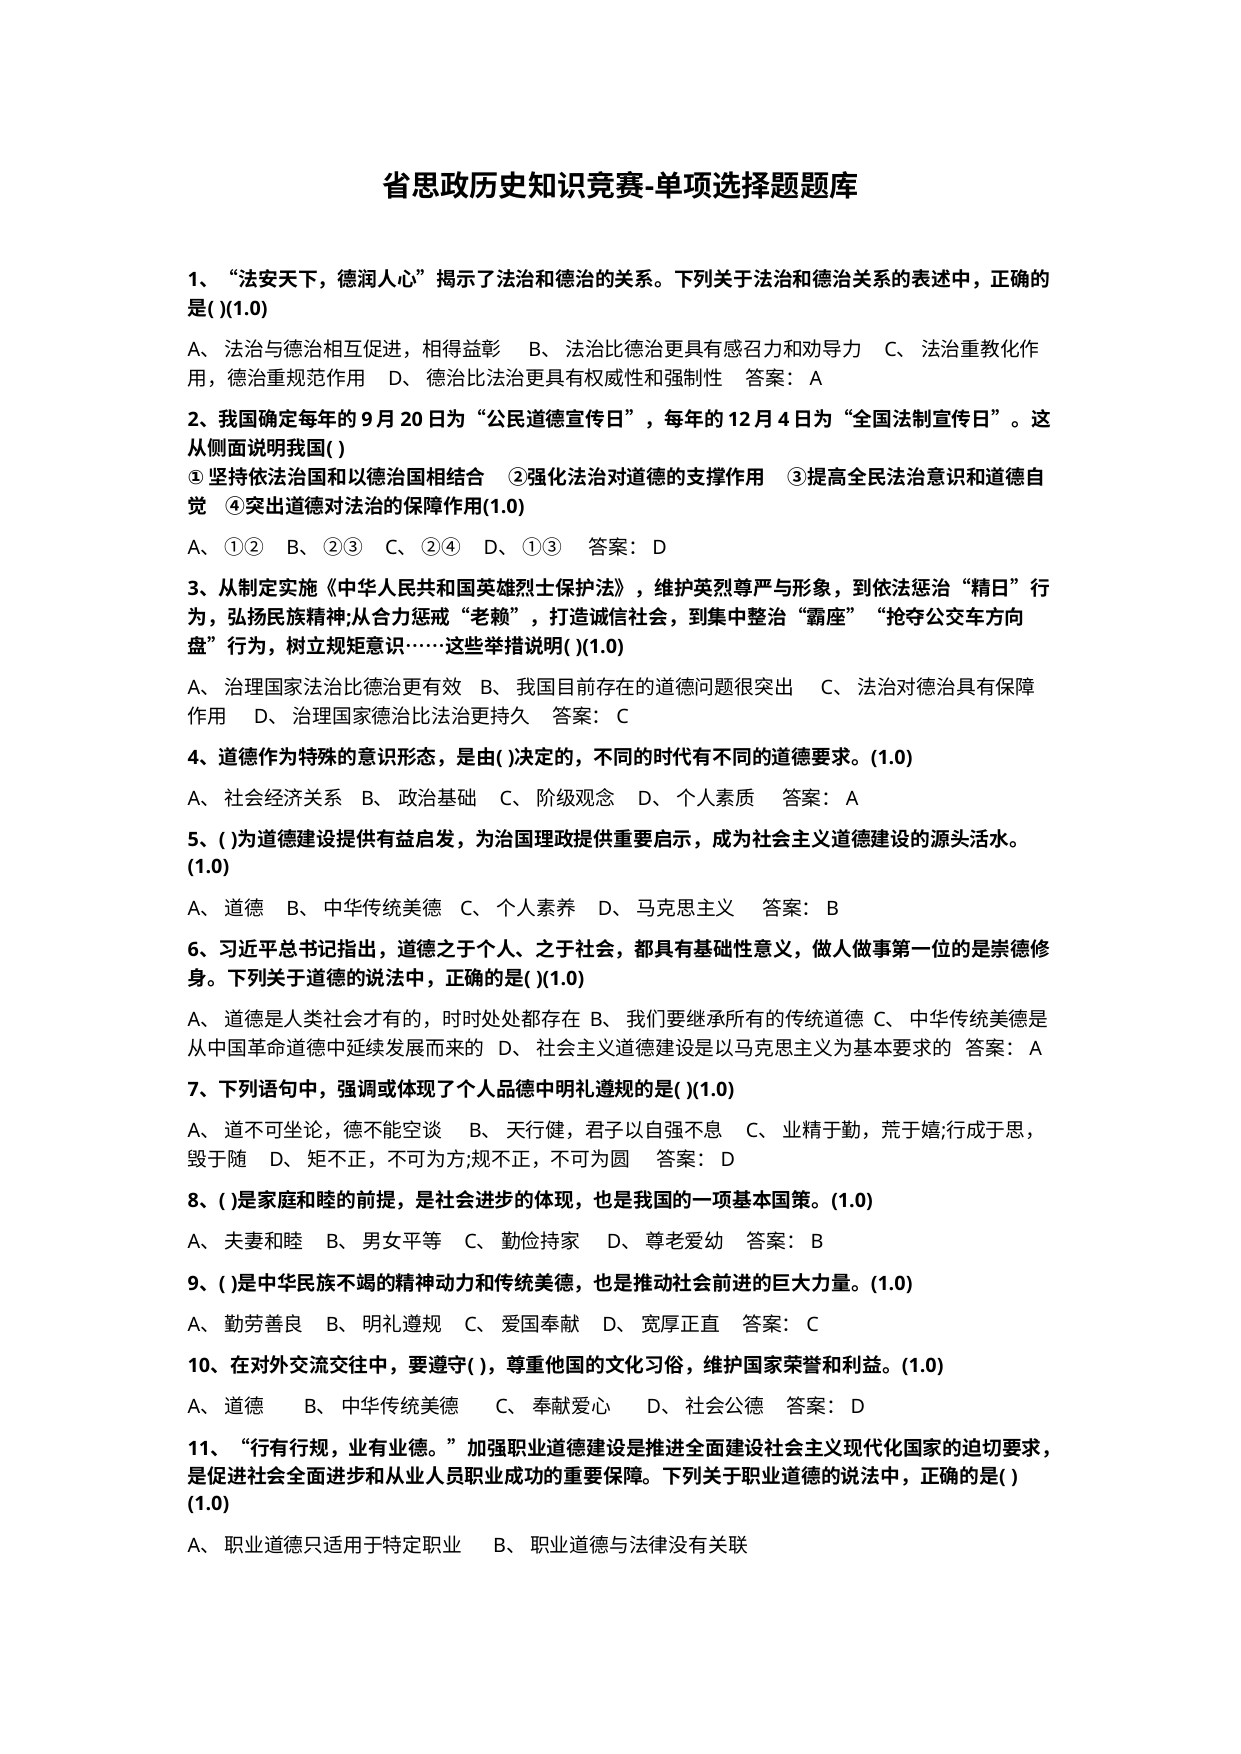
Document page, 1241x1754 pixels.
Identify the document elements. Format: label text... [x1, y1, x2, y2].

text 9、( )是中华民族不竭的精神动力和传统美德，也是推动社会前进的巨大力量。(1.0) [187, 1267, 1053, 1296]
text 10、在对外交流交往中，要遵守( )，尊重他国的文化习俗，维护国家荣誉和利益。(1.0) [187, 1350, 1053, 1378]
text A、 法治与德治相互促进，相得益彰 B、 法治比德治更具有感召力和劝导力 C、 法治重教化作用，德治重规范作用 D、 德治比法治更具有权威性和强制性 答案： A [187, 334, 1053, 391]
text A、 职业道德只适用于特定职业 B、 职业道德与法律没有关联 [187, 1529, 1053, 1558]
text A、 道德 B、 中华传统美德 C、 奉献爱心 D、 社会公德 答案： D [187, 1391, 1053, 1420]
text 4、道德作为特殊的意识形态，是由( )决定的，不同的时代有不同的道德要求。(1.0) [187, 741, 1053, 770]
text 7、下列语句中，强调或体现了个人品德中明礼遵规的是( )(1.0) [187, 1073, 1053, 1102]
text A、 夫妻和睦 B、 男女平等 C、 勤俭持家 D、 尊老爱幼 答案： B [187, 1226, 1053, 1255]
text A、 治理国家法治比德治更有效 B、 我国目前存在的道德问题很突出 C、 法治对德治具有保障作用 D、 治理国家德治比法治更持久 答案： C [187, 671, 1053, 729]
text A、 道不可坐论，德不能空谈 B、 天行健，君子以自强不息 C、 业精于勤，荒于嬉;行成于思，毁于随 D、 矩不正，不可为方;规不正，不可为圆 答案： D [187, 1115, 1053, 1172]
text A、 社会经济关系 B、 政治基础 C、 阶级观念 D、 个人素质 答案： A [187, 783, 1053, 811]
text A、 道德是人类社会才有的，时时处处都存在 B、 我们要继承所有的传统道德 C、 中华传统美德是从中国革命道德中延续发展而来的 D、 社会主义道德建设是以马克思主义为基本要求的 答案： A [187, 1003, 1053, 1061]
text 11、“行有行规，业有业德。”加强职业道德建设是推进全面建设社会主义现代化国家的迫切要求，是促进社会全面进步和从业人员职业成功的重要保障。下列关于职业道德的说法中，正确的是( )(1.0) [187, 1432, 1053, 1517]
text 3、从制定实施《中华人民共和国英雄烈士保护法》，维护英烈尊严与形象，到依法惩治“精日”行为，弘扬民族精神;从合力惩戒“老赖”，打造诚信社会，到集中整治“霸座”“抢夺公交车方向盘”行为，树立规矩意识……这些举措说明( )(1.0) [187, 573, 1053, 659]
text 8、( )是家庭和睦的前提，是社会进步的体现，也是我国的一项基本国策。(1.0) [187, 1185, 1053, 1213]
text A、 勤劳善良 B、 明礼遵规 C、 爱国奉献 D、 宽厚正直 答案： C [187, 1308, 1053, 1337]
text A、 ①② B、 ②③ C、 ②④ D、 ①③ 答案： D [187, 531, 1053, 560]
text 5、( )为道德建设提供有益启发，为治国理政提供重要启示，成为社会主义道德建设的源头活水。(1.0) [187, 824, 1053, 880]
text A、 道德 B、 中华传统美德 C、 个人素养 D、 马克思主义 答案： B [187, 892, 1053, 921]
text 6、习近平总书记指出，道德之于个人、之于社会，都具有基础性意义，做人做事第一位的是崇德修身。下列关于道德的说法中，正确的是( )(1.0) [187, 933, 1053, 991]
text 1、“法安天下，德润人心”揭示了法治和德治的关系。下列关于法治和德治关系的表述中，正确的是( )(1.0) [187, 264, 1053, 321]
text 2、我国确定每年的9月20日为“公民道德宣传日”，每年的12月4日为“全国法制宣传日”。这从侧面说明我国( ) ①坚持依法治国和以德治国相结合 ②强化法治对道德的支撑作用 ③提高全民法治意识和道德自觉 ④突出道德对法治的保障作用(1.0) [187, 404, 1053, 519]
text 省思政历史知识竞赛-单项选择题题库 [187, 162, 1053, 205]
